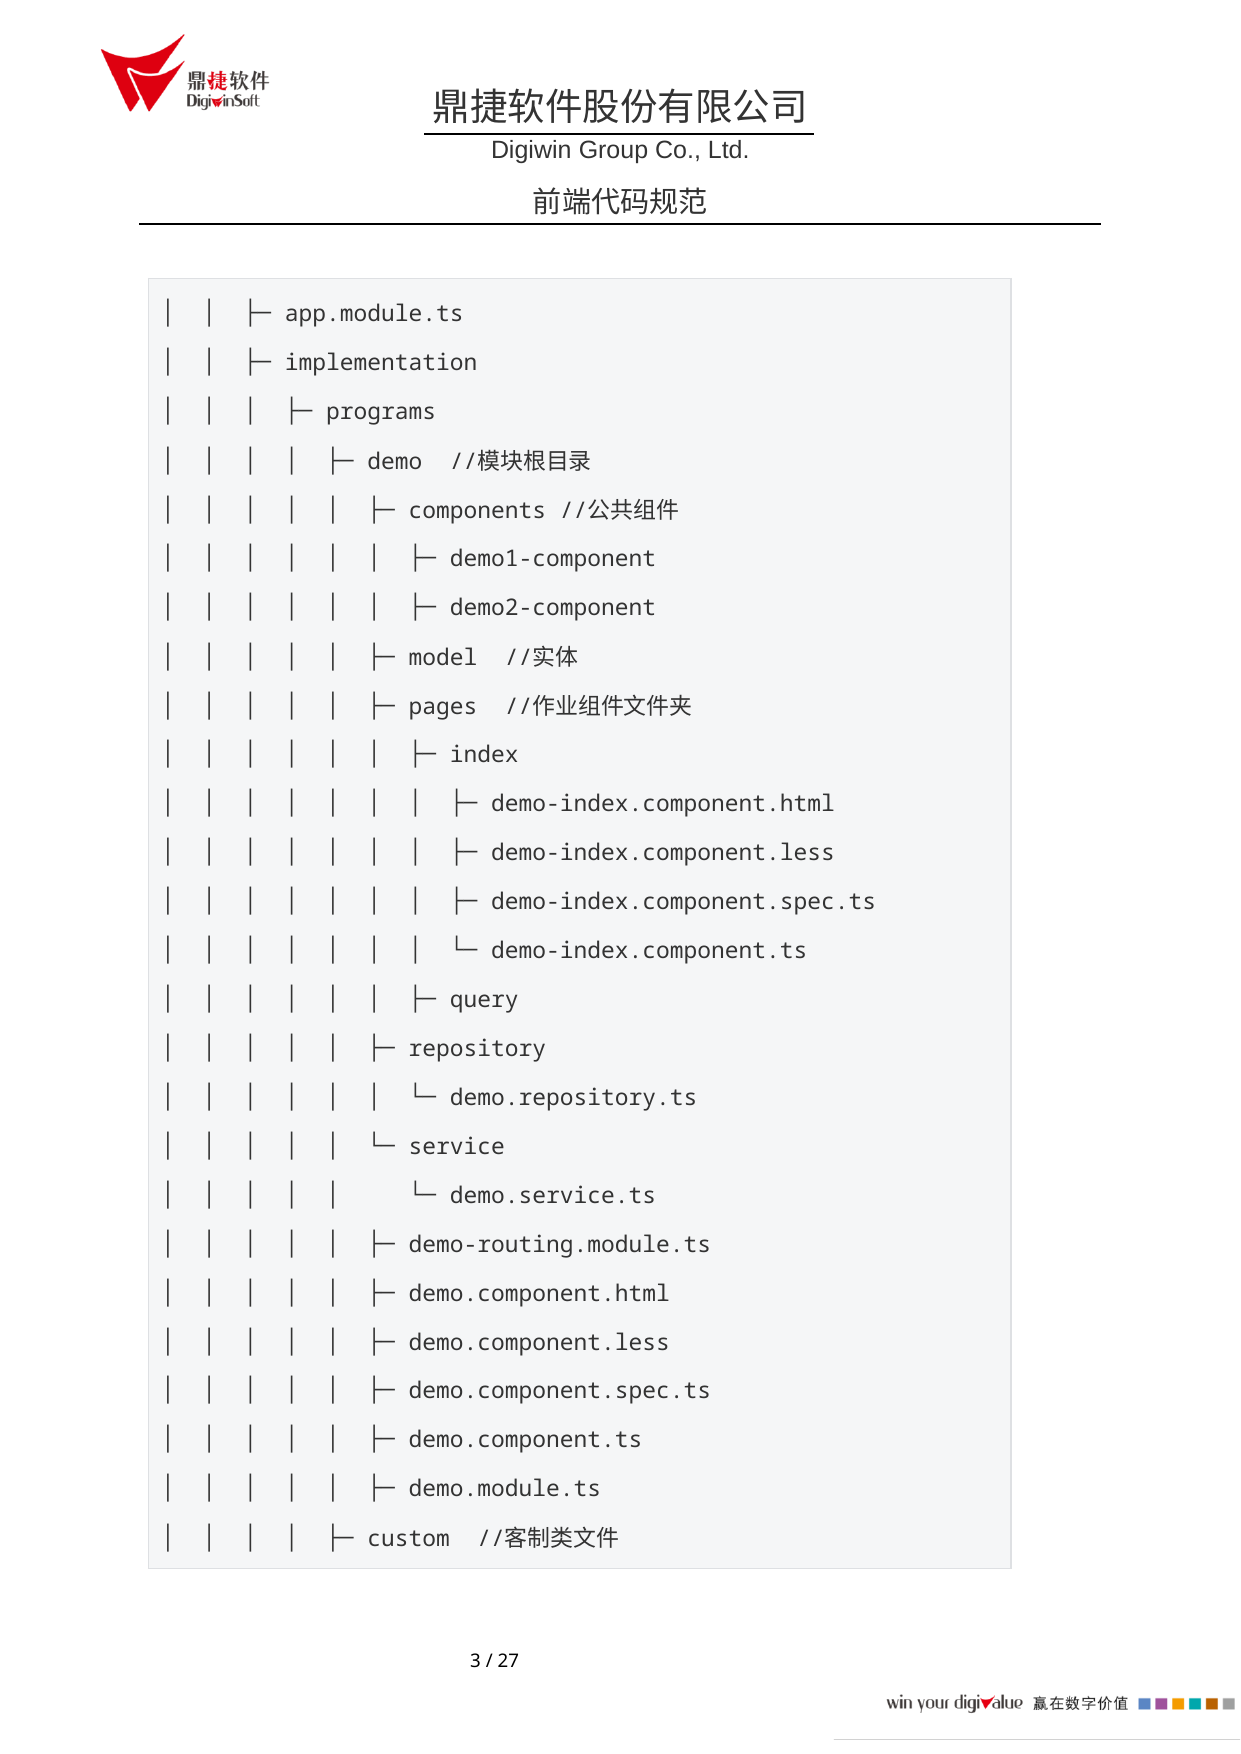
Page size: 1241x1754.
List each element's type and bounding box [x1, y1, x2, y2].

picture [39, 0, 1241, 1740]
table_header [149, 279, 1010, 1568]
